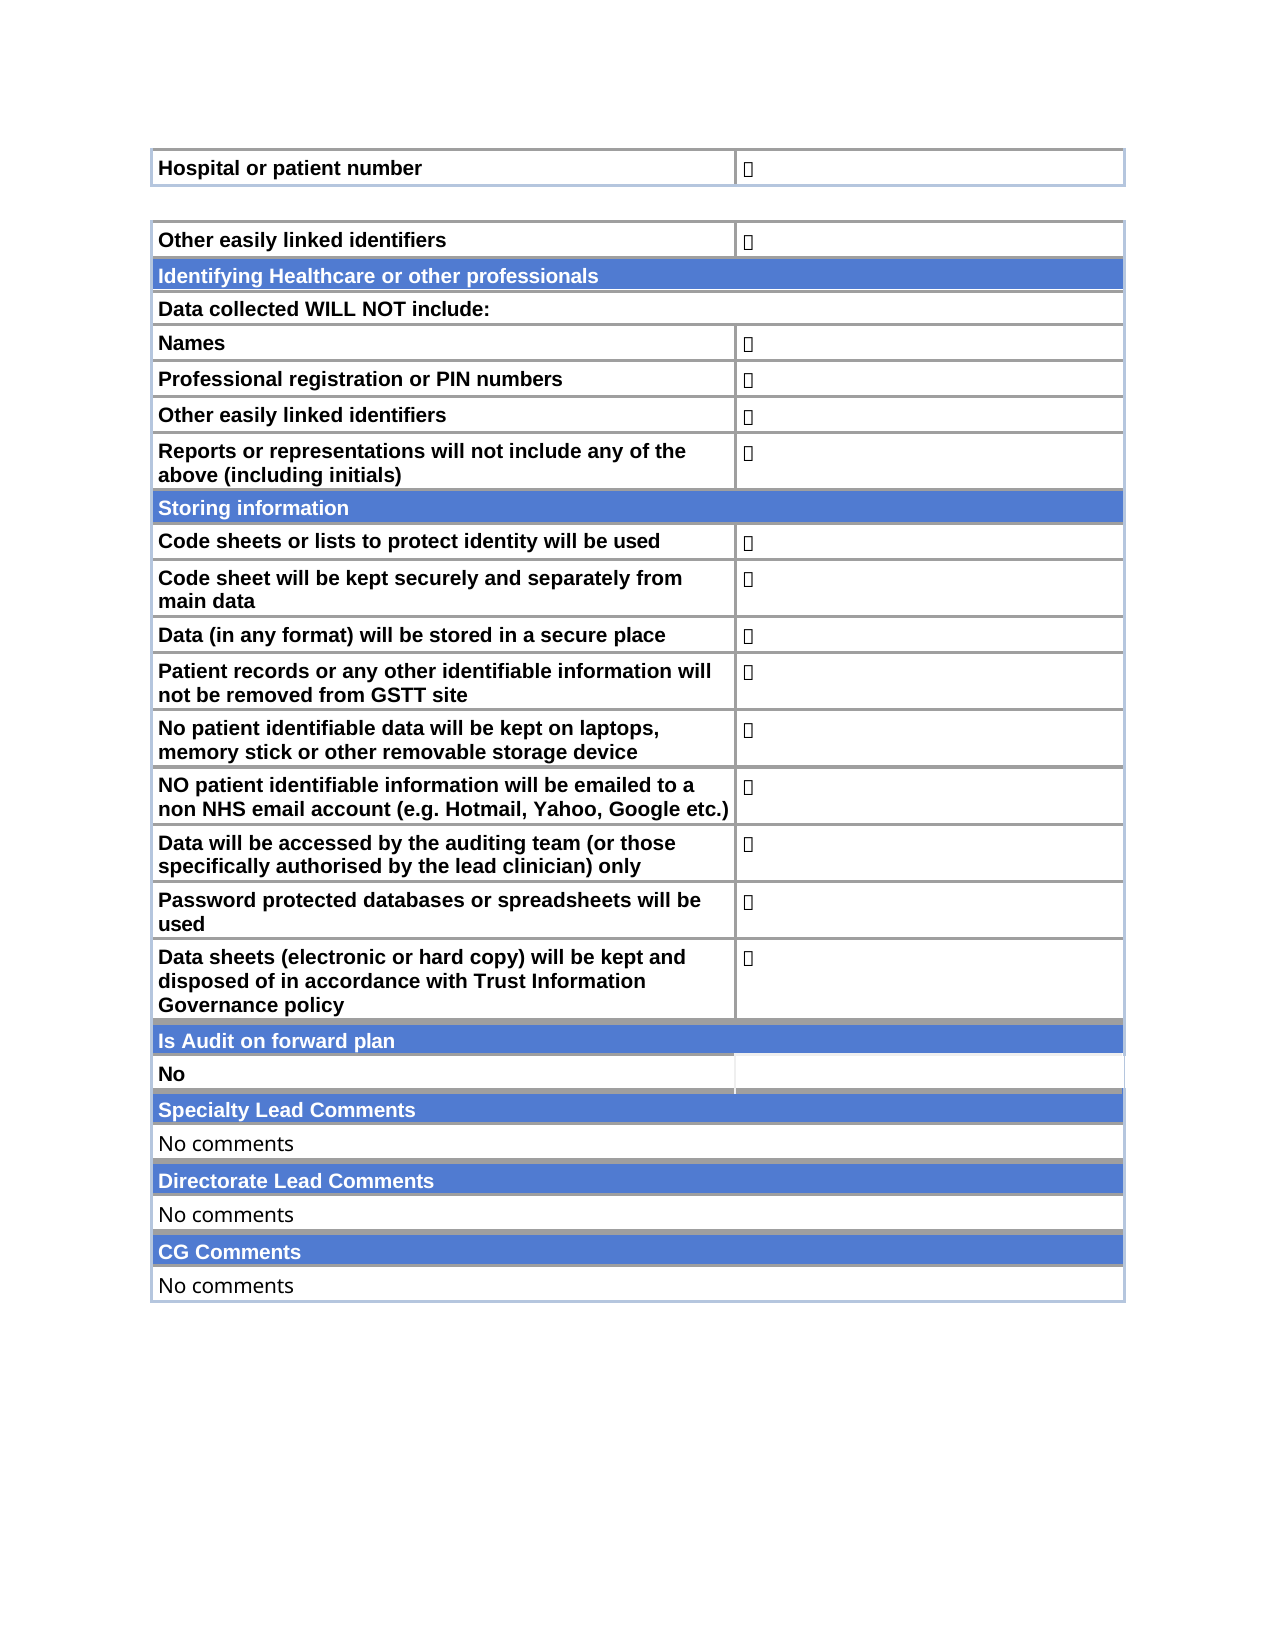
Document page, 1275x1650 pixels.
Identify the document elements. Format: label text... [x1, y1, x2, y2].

table_cell [736, 1053, 1124, 1088]
table_cell Data sheets (electronic or hard copy) will be kept and disposed of in accordance with Trust Information Governance policy [153, 940, 734, 1018]
table_cell No comments [153, 1196, 1123, 1229]
table_cell  [737, 398, 1123, 431]
table_cell Data will be accessed by the auditing team (or those specifically authorised by the lead clinician) only [153, 826, 734, 880]
table_cell No [153, 1056, 734, 1088]
table_cell CG Comments [153, 1235, 1123, 1264]
table_cell Other easily linked identifiers [153, 398, 734, 431]
table_cell Code sheet will be kept securely and separately from main data [153, 561, 734, 615]
table_cell Specialty Lead Comments [153, 1088, 1123, 1122]
table_cell Reports or representations will not include any of the above (including initials) [153, 434, 734, 488]
table_cell Data (in any format) will be stored in a secure place [153, 618, 734, 651]
table_cell Identifying Healthcare or other professionals [153, 259, 1123, 289]
table_cell No patient identifiable data will be kept on laptops, memory stick or other removable storage device [153, 711, 734, 765]
table_cell Password protected databases or spreadsheets will be used [153, 883, 734, 937]
table_cell  [737, 326, 1123, 359]
table_cell  [737, 525, 1123, 558]
table_cell Code sheets or lists to protect identity will be used [153, 525, 734, 558]
table_cell Hospital or patient number [153, 151, 734, 184]
table_cell No comments [153, 1267, 1123, 1300]
table_cell  [737, 362, 1123, 395]
table_header Other easily linked identifiers [153, 223, 734, 256]
table_cell  [737, 711, 1123, 765]
table_cell  [737, 826, 1123, 880]
table_cell Names [153, 326, 734, 359]
table_cell  [737, 151, 1123, 184]
table_cell Patient records or any other identifiable information will not be removed from GSTT site [153, 654, 734, 708]
table_cell Storing information [153, 491, 1123, 522]
table_cell  [737, 561, 1123, 615]
table_cell  [737, 883, 1123, 937]
table_cell  [737, 654, 1123, 708]
table_header  [737, 223, 1123, 256]
table_cell No comments [153, 1125, 1123, 1158]
table_cell  [737, 940, 1123, 1018]
table_cell  [737, 769, 1123, 823]
table_cell Professional registration or PIN numbers [153, 362, 734, 395]
table_cell NO patient identifiable information will be emailed to a non NHS email account (e.g. Hotmail, Yahoo, Google etc.) [153, 769, 734, 823]
table_cell Data collected WILL NOT include: [153, 293, 1123, 323]
table_cell Is Audit on forward plan [153, 1025, 1123, 1053]
table_cell  [737, 618, 1123, 651]
table_cell  [737, 434, 1123, 488]
table_cell Directorate Lead Comments [153, 1164, 1123, 1193]
